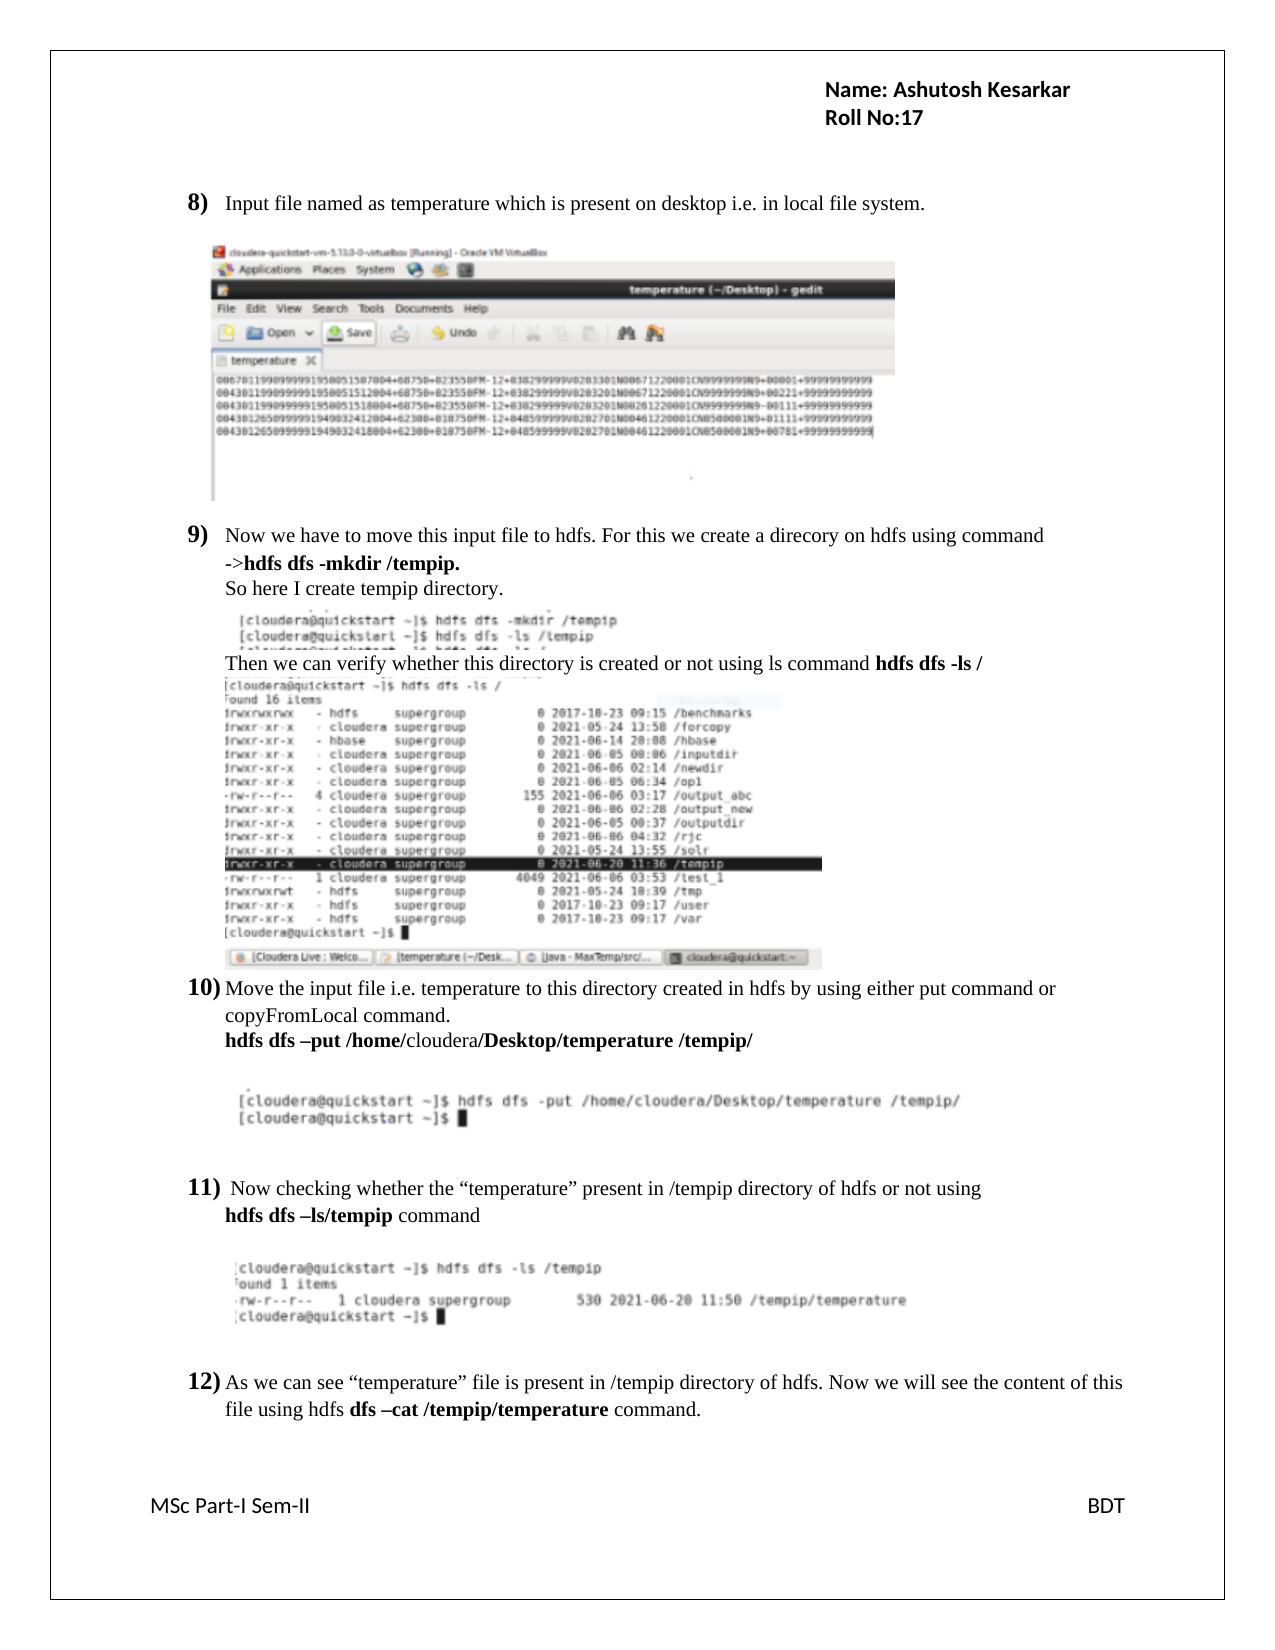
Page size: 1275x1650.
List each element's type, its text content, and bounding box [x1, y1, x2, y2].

picture [187, 234, 895, 501]
list Move the input file i.e. temperature to this directory created in hdfs by using either put command or copyFromLocal command. [187, 972, 1125, 1027]
list So here I create tempip directory. [225, 576, 1125, 600]
picture [230, 1080, 997, 1145]
list As we can see “temperature” file is present in /tempip directory of hdfs. Now we will see the content of this file using hdfs dfs –cat /tempip/temperature command. [187, 1366, 1125, 1421]
list Now checking whether the “temperature” present in /tempip directory of hdfs or not using [187, 1172, 1125, 1201]
picture [235, 602, 722, 650]
list ->hdfs dfs -mkdir /tempip. [225, 550, 1125, 574]
list hdfs dfs –ls/tempip command [225, 1203, 1125, 1227]
list Input file named as temperature which is present on desktop i.e. in local file system. [187, 187, 1125, 216]
list Then we can verify whether this directory is created or not using ls command hdfs dfs -ls / [225, 651, 1125, 675]
list Now we have to move this input file to hdfs. For this we create a direcory on hdfs using command [187, 519, 1125, 548]
picture [225, 677, 822, 970]
list hdfs dfs –put /home/cloudera/Desktop/temperature /tempip/ [225, 1028, 1125, 1052]
picture [235, 1255, 1004, 1365]
